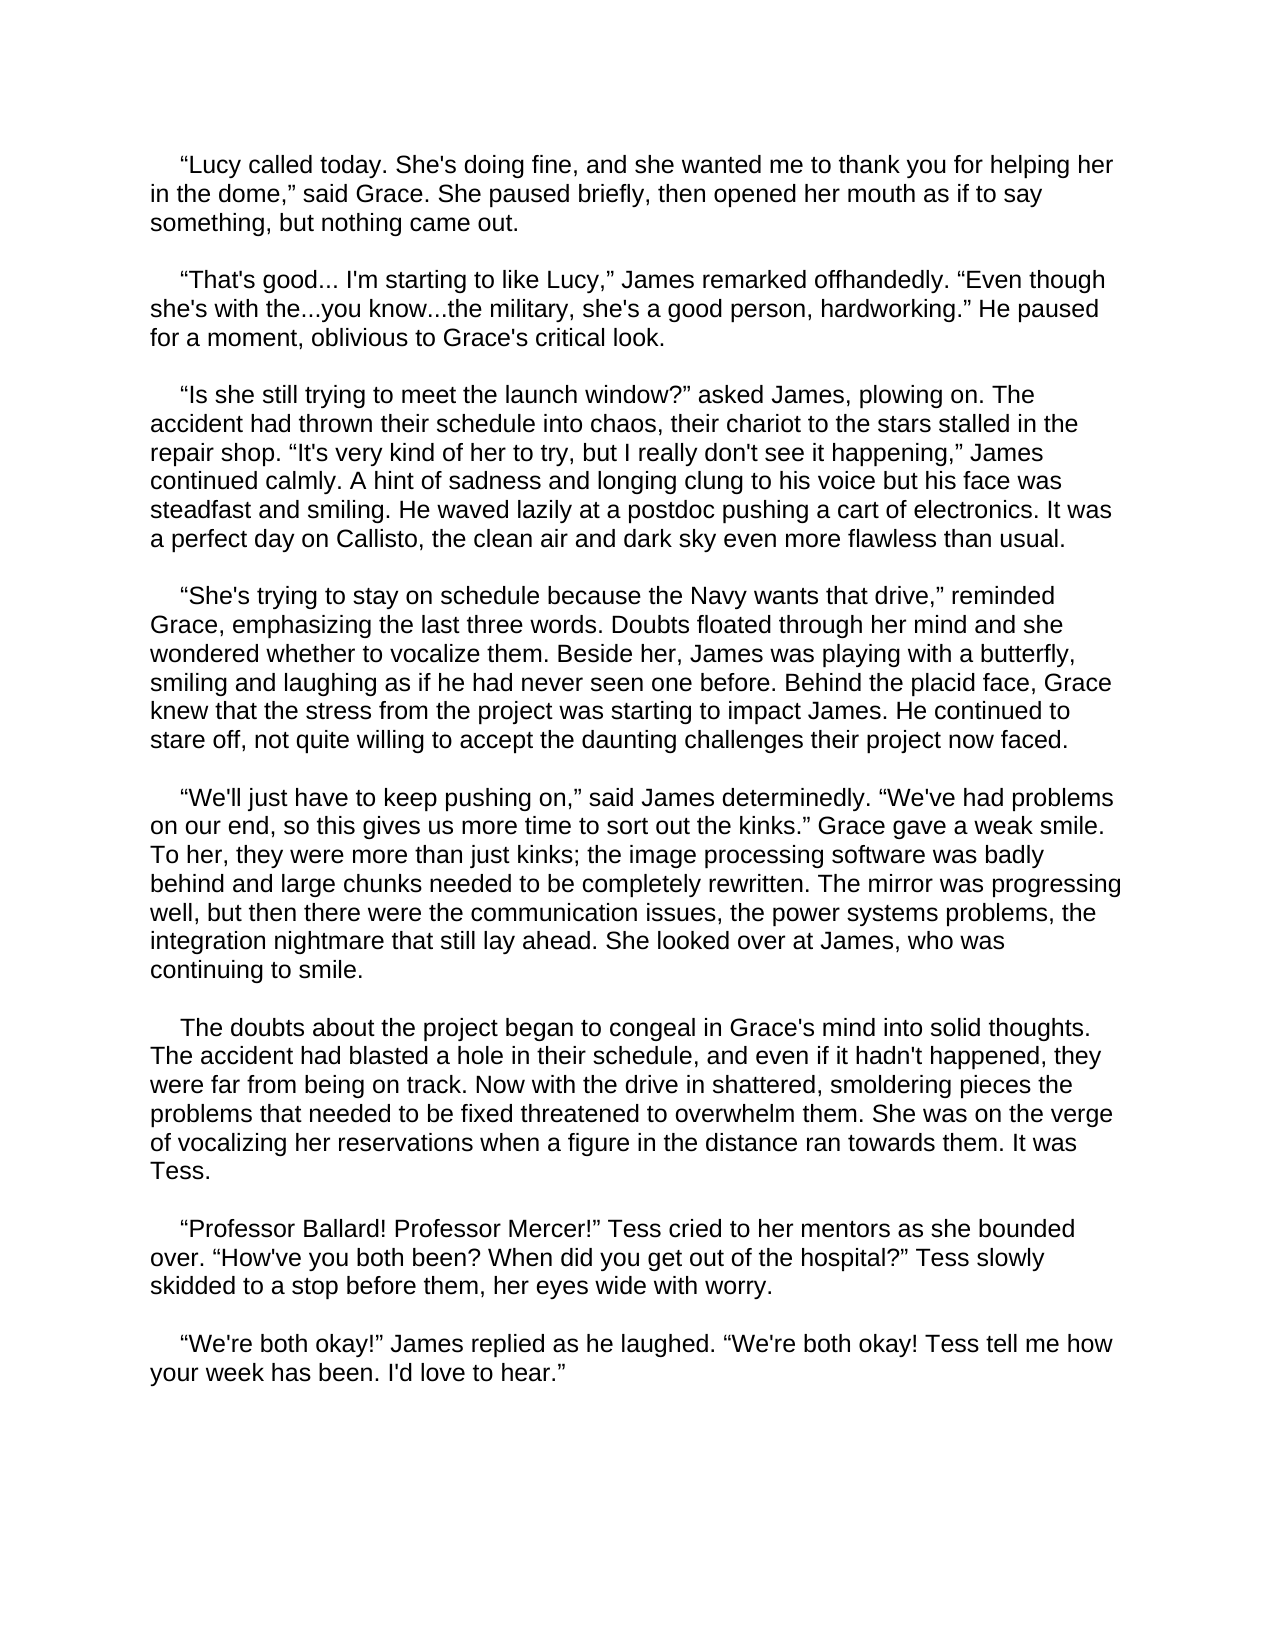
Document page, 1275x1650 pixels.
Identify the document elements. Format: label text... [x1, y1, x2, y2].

text “Is she still trying to meet the launch window?” asked James, plowing on. The accident had thrown their schedule into chaos, their chariot to the stars stalled in the repair shop. “It's very kind of her to try, but I really don't see it happening,” James continued calmly. A hint of sadness and longing clung to his voice but his face was steadfast and smiling. He waved lazily at a postdoc pushing a cart of electronics. It was a perfect day on Callisto, the clean air and dark sky even more flawless than usual. [150, 380, 1125, 552]
text “She's trying to stay on schedule because the Navy wants that drive,” reminded Grace, emphasizing the last three words. Doubts floated through her mind and she wondered whether to vocalize them. Beside her, James was playing with a butterfly, smiling and laughing as if he had never seen one before. Behind the placid face, Grace knew that the stress from the project was starting to impact James. He continued to stare off, not quite willing to accept the daunting challenges their project now faced. [150, 581, 1125, 754]
text “That's good... I'm starting to like Lucy,” James remarked offhandedly. “Even though she's with the...you know...the military, she's a good person, hardworking.” He paused for a moment, oblivious to Grace's critical look. [150, 265, 1125, 351]
text “We'll just have to keep pushing on,” said James determinedly. “We've had problems on our end, so this gives us more time to sort out the kinks.” Grace gave a weak smile. To her, they were more than just kinks; the image processing software was badly behind and large chunks needed to be completely rewritten. The mirror was progressing well, but then there were the communication issues, the power systems problems, the integration nightmare that still lay ahead. She looked over at James, who was continuing to smile. [150, 782, 1125, 984]
text The doubts about the project began to congeal in Grace's mind into solid thoughts. The accident had blasted a hole in their schedule, and even if it hadn't happened, they were far from being on track. Now with the drive in shattered, smoldering pieces the problems that needed to be fixed threatened to overwhelm them. She was on the verge of vocalizing her reservations when a figure in the distance ran towards them. It was Tess. [150, 1012, 1125, 1185]
text “We're both okay!” James replied as he laughed. “We're both okay! Tess tell me how your week has been. I'd love to hear.” [150, 1329, 1125, 1386]
text “Lucy called today. She's doing fine, and she wanted me to thank you for helping her in the dome,” said Grace. She paused briefly, then opened her mouth as if to say something, but nothing came out. [150, 150, 1125, 236]
text “Professor Ballard! Professor Mercer!” Tess cried to her mentors as she bounded over. “How've you both been? When did you get out of the hospital?” Tess slowly skidded to a stop before them, her eyes wide with worry. [150, 1214, 1125, 1300]
